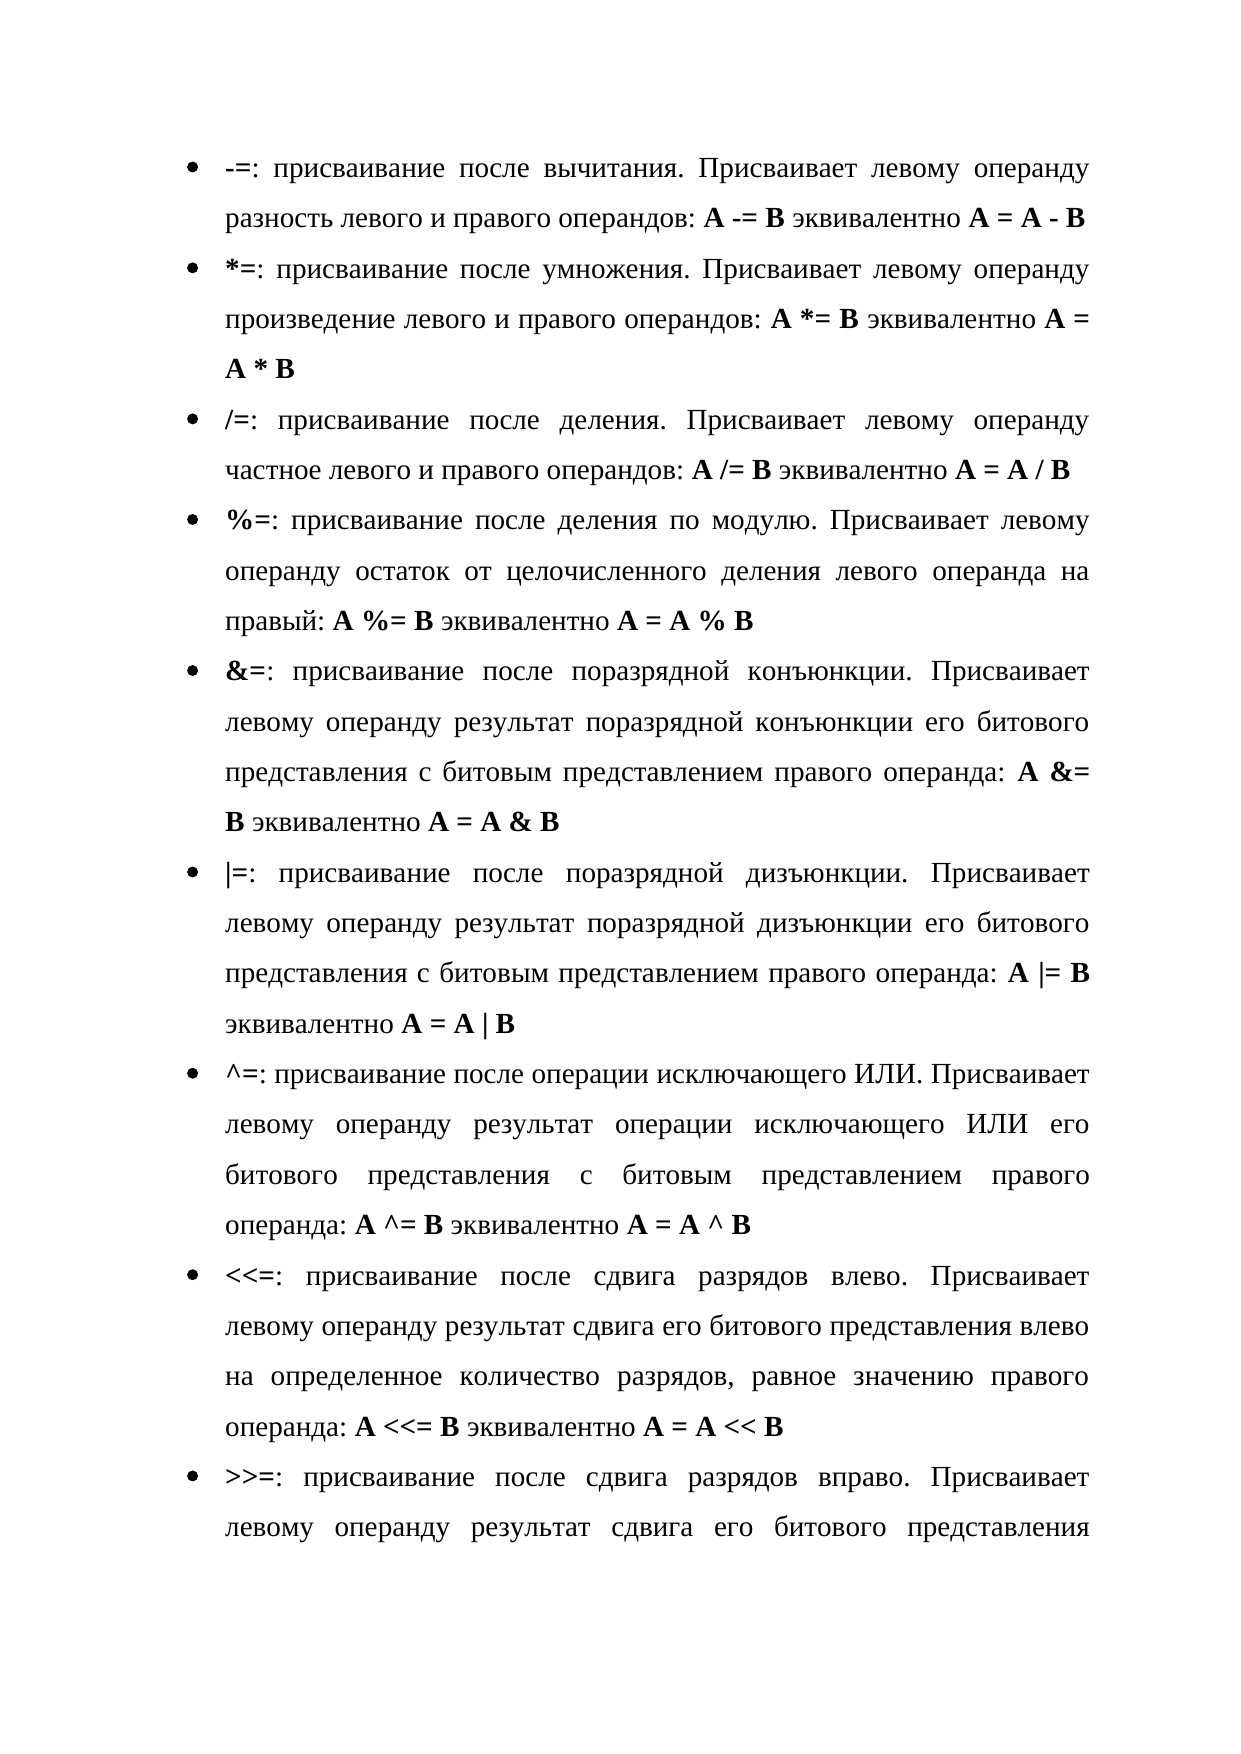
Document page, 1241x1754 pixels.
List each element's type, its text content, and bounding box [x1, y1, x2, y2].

list -=: присваивание после вычитания. Присваивает левому операнду разность левого и правого операндов: A -= B эквивалентно A = A - B [187, 150, 1090, 234]
list *=: присваивание после умножения. Присваивает левому операнду произведение левого и правого операндов: A *= B эквивалентно A = A * B [187, 251, 1090, 385]
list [187, 1459, 1090, 1543]
list %=: присваивание после деления по модулю. Присваивает левому операнду остаток от целочисленного деления левого операнда на правый: A %= B эквивалентно A = A % B [187, 502, 1090, 637]
list /=: присваивание после деления. Присваивает левому операнду частное левого и правого операндов: A /= B эквивалентно A = A / B [187, 402, 1090, 486]
list &=: присваивание после поразрядной конъюнкции. Присваивает левому операнду результат поразрядной конъюнкции его битового представления с битовым представлением правого операнда: A &= B эквивалентно A = A & B [187, 653, 1090, 838]
list |=: присваивание после поразрядной дизъюнкции. Присваивает левому операнду результат поразрядной дизъюнкции его битового представления с битовым представлением правого операнда: A |= B эквивалентно A = A | B [187, 855, 1090, 1039]
list <<=: присваивание после сдвига разрядов влево. Присваивает левому операнду результат сдвига его битового представления влево на определенное количество разрядов, равное значению правого операнда: A <<= B эквивалентно A = A << B [187, 1258, 1090, 1442]
list ^=: присваивание после операции исключающего ИЛИ. Присваивает левому операнду результат операции исключающего ИЛИ его битового представления с битовым представлением правого операнда: A ^= B эквивалентно A = A ^ B [187, 1056, 1090, 1241]
